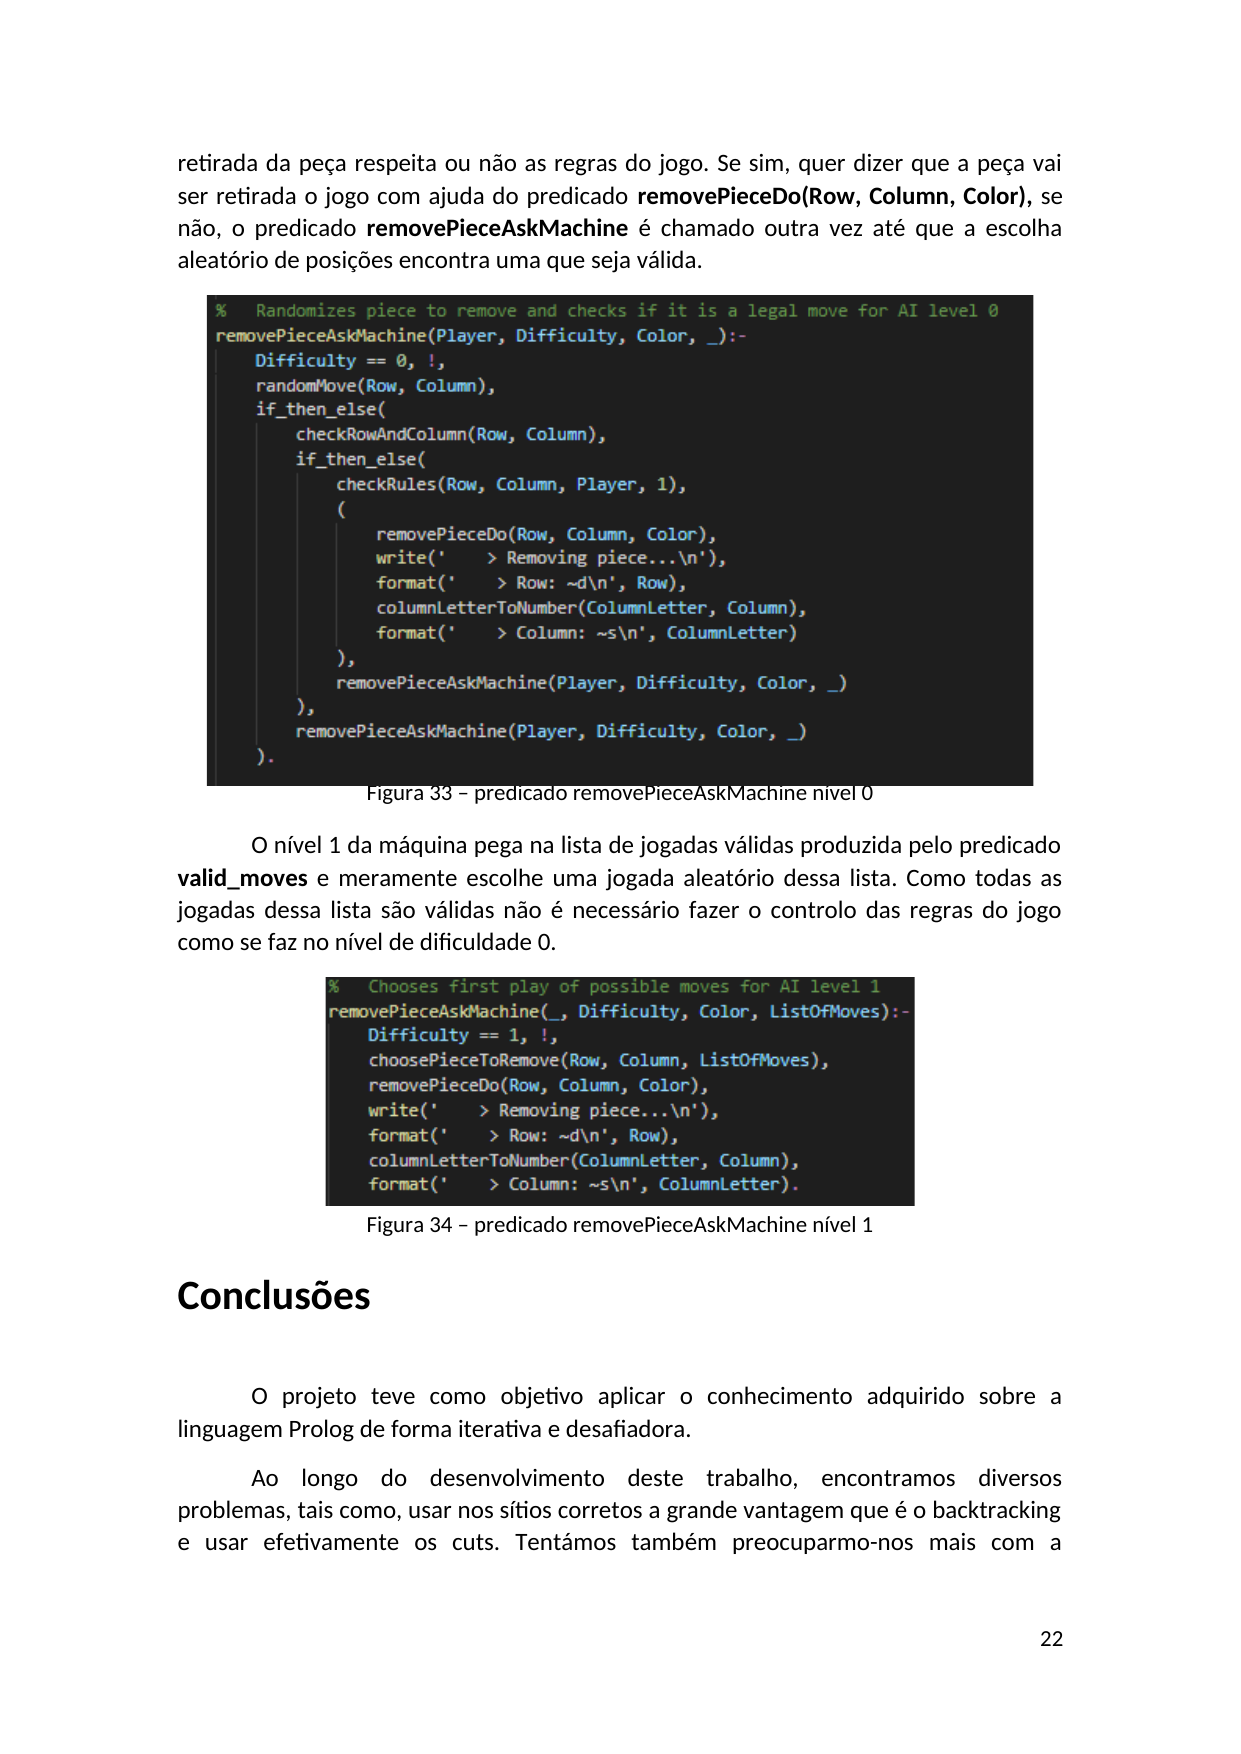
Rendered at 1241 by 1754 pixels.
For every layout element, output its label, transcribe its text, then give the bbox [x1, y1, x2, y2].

text Conclusões [177, 1269, 1063, 1320]
text O projeto teve como objetivo aplicar o conhecimento adquirido sobre a linguagem Prolog de forma iterativa e desafiadora. [177, 1381, 1063, 1443]
picture [325, 977, 915, 1206]
text O nível 1 da máquina pega na lista de jogadas válidas produzida pelo predicado valid_moves e meramente escolhe uma jogada aleatório dessa lista. Como todas as jogadas dessa lista são válidas não é necessário fazer o controlo das regras do jogo como se faz no nível de dificuldade 0. [177, 829, 1063, 957]
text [177, 1462, 1063, 1557]
picture [206, 295, 1034, 786]
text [177, 148, 1063, 275]
